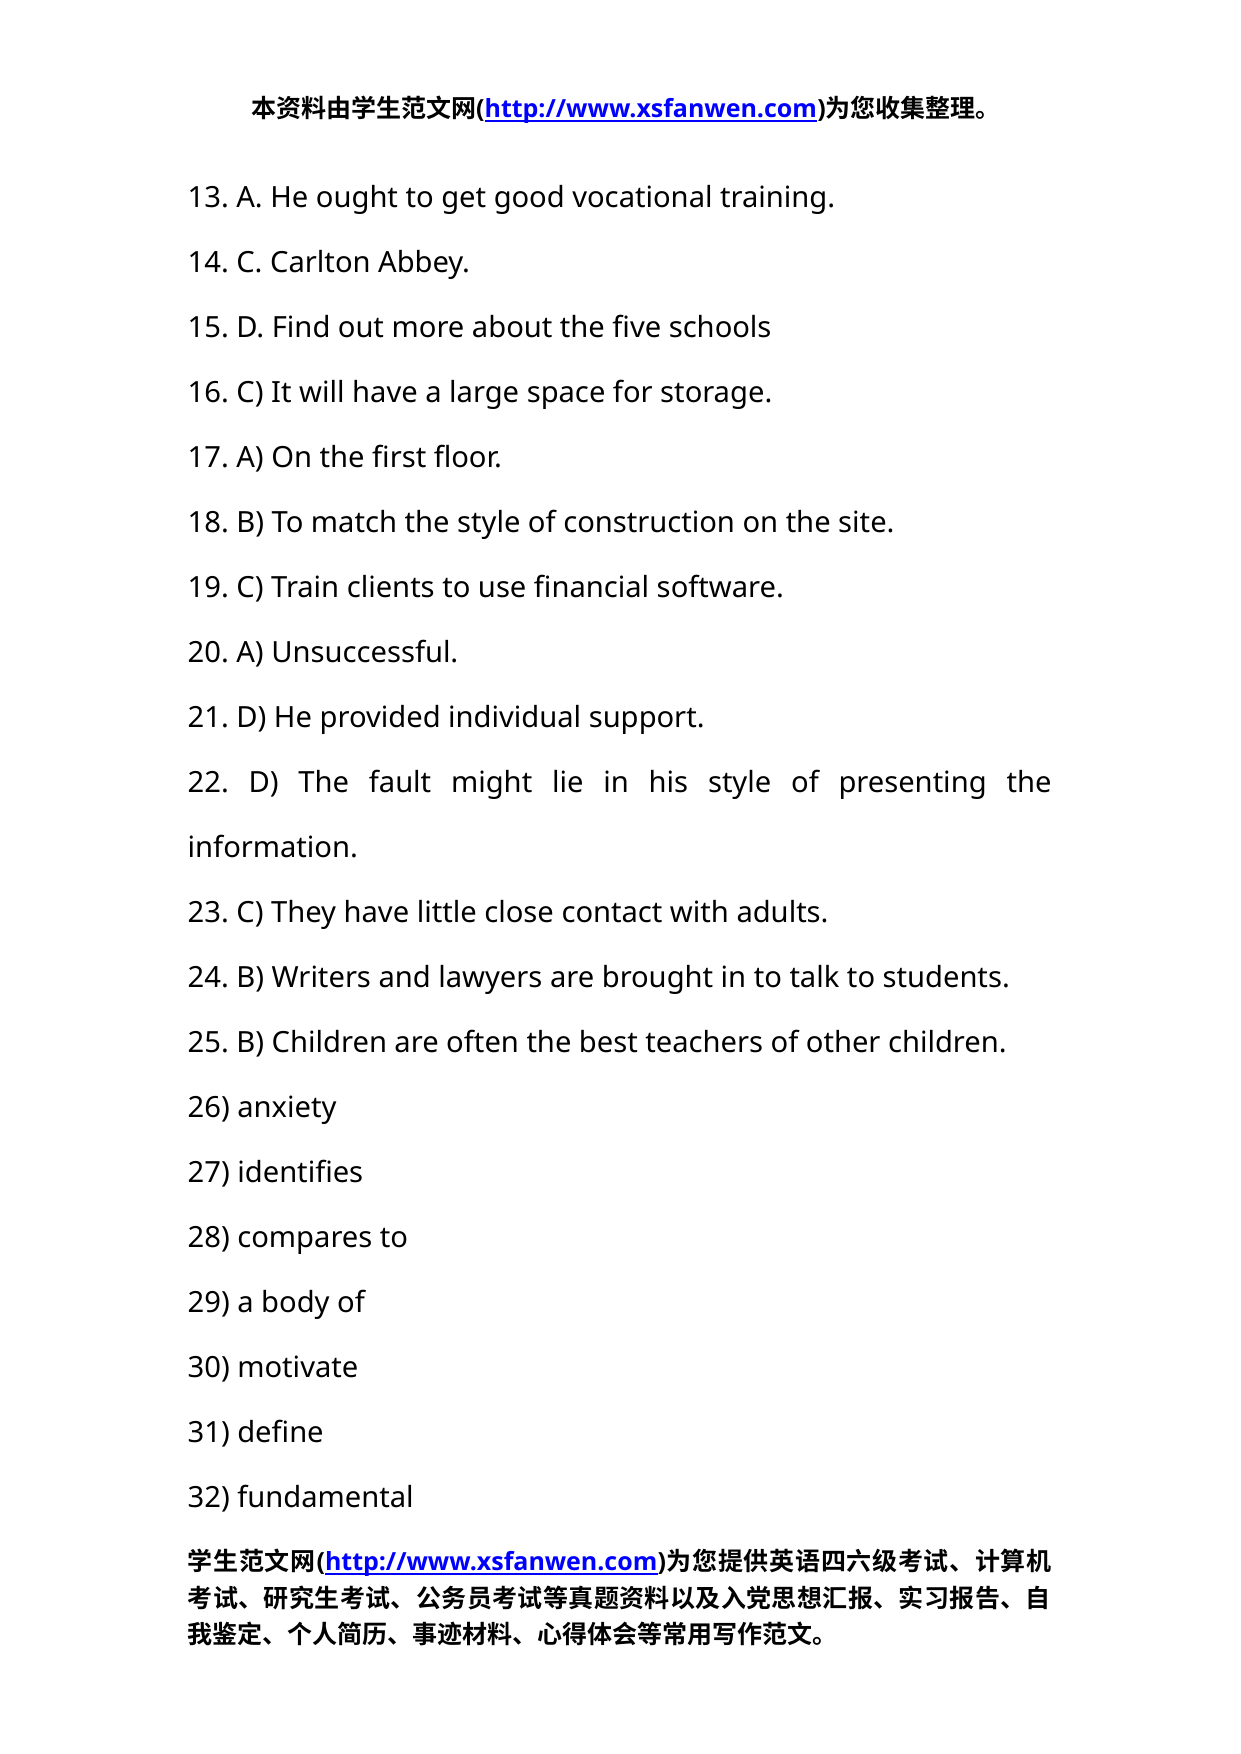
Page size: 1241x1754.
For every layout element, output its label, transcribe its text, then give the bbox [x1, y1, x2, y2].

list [187, 163, 1053, 358]
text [187, 1073, 1053, 1528]
list C) It will have a large space for storage. 17. A) On the first floor. 18. B) To match the style of construction on the site. [187, 358, 1053, 553]
list C) They have little close contact with adults. 24. B) Writers and lawyers are brought in to talk to students. 25. B) Children are often the best teachers of other children. [187, 878, 1053, 1073]
list C) Train clients to use financial software. 20. A) Unsuccessful. 21. D) He provided individual support. 22. D) The fault might lie in his style of presenting the information. [187, 553, 1053, 878]
